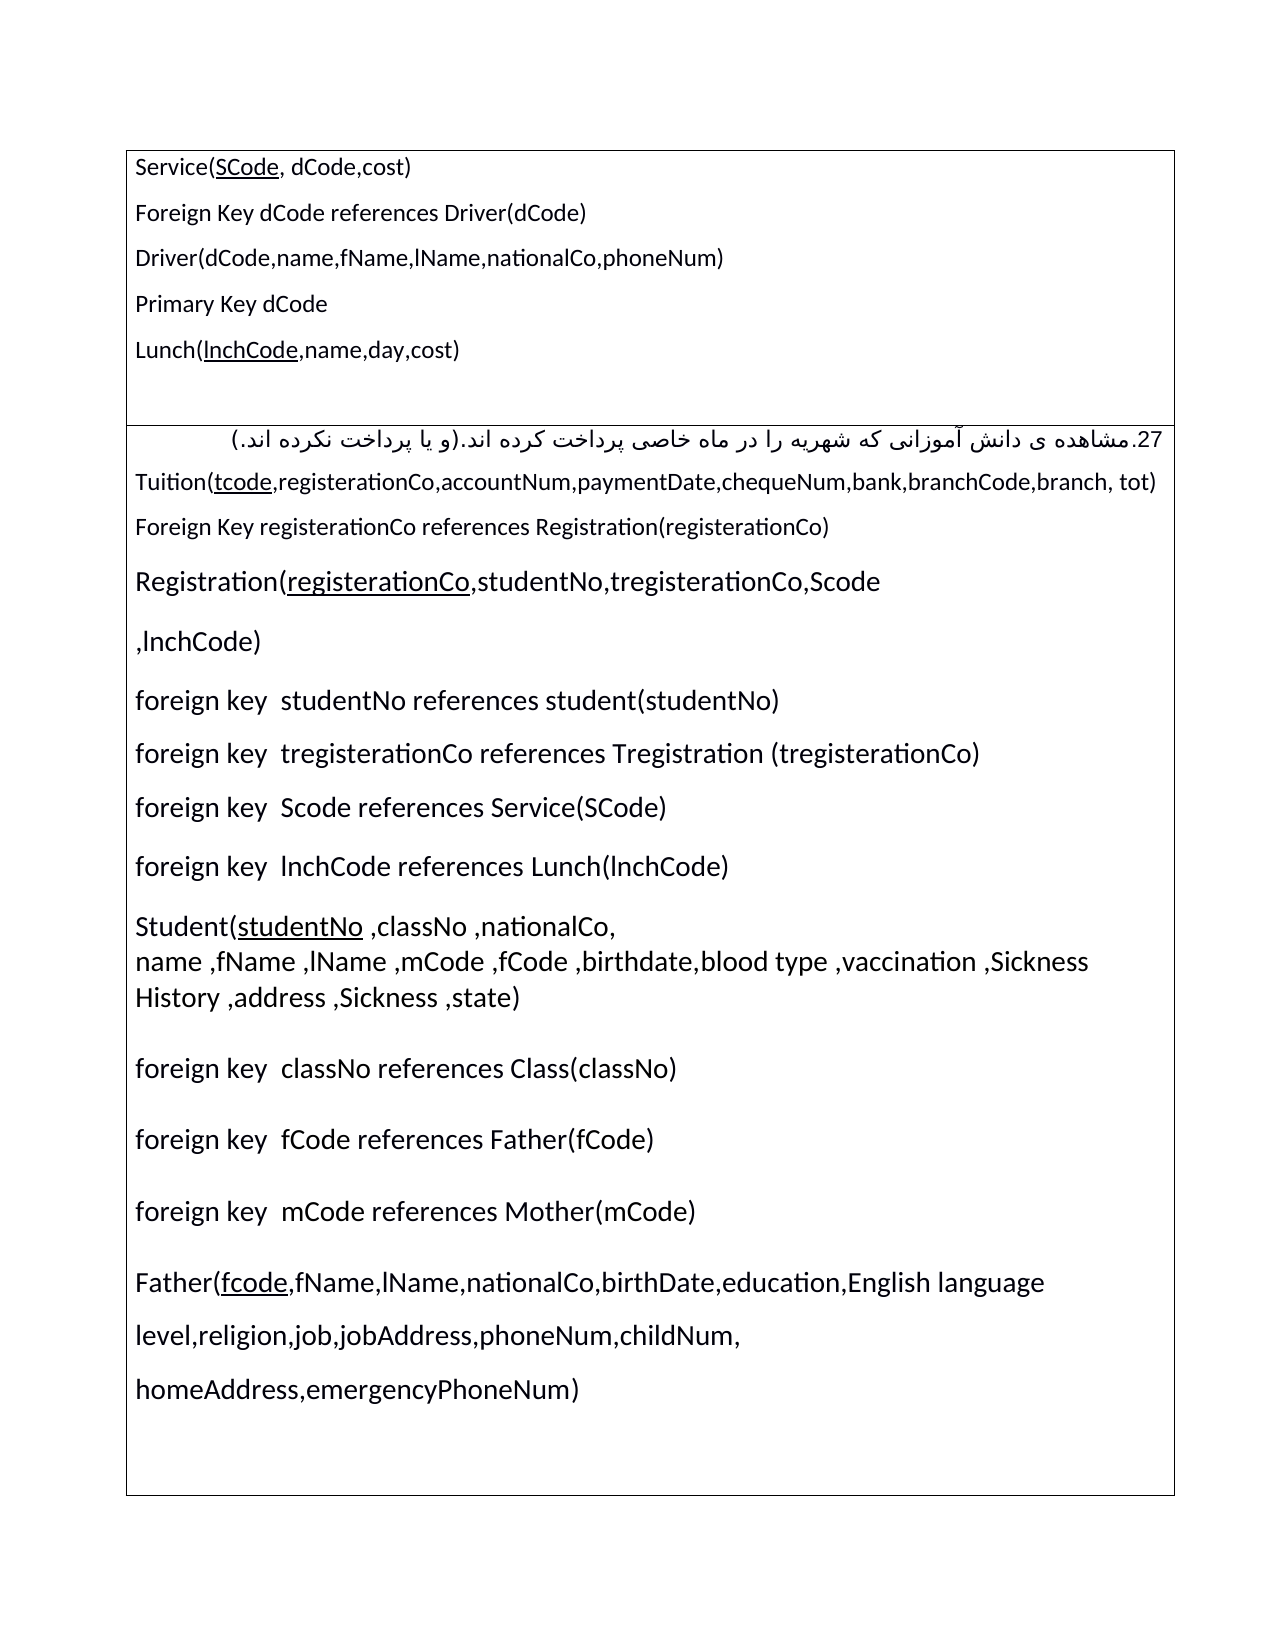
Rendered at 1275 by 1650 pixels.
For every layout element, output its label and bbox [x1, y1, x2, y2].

table_cell [127, 151, 1174, 424]
table_cell [127, 426, 1174, 1495]
